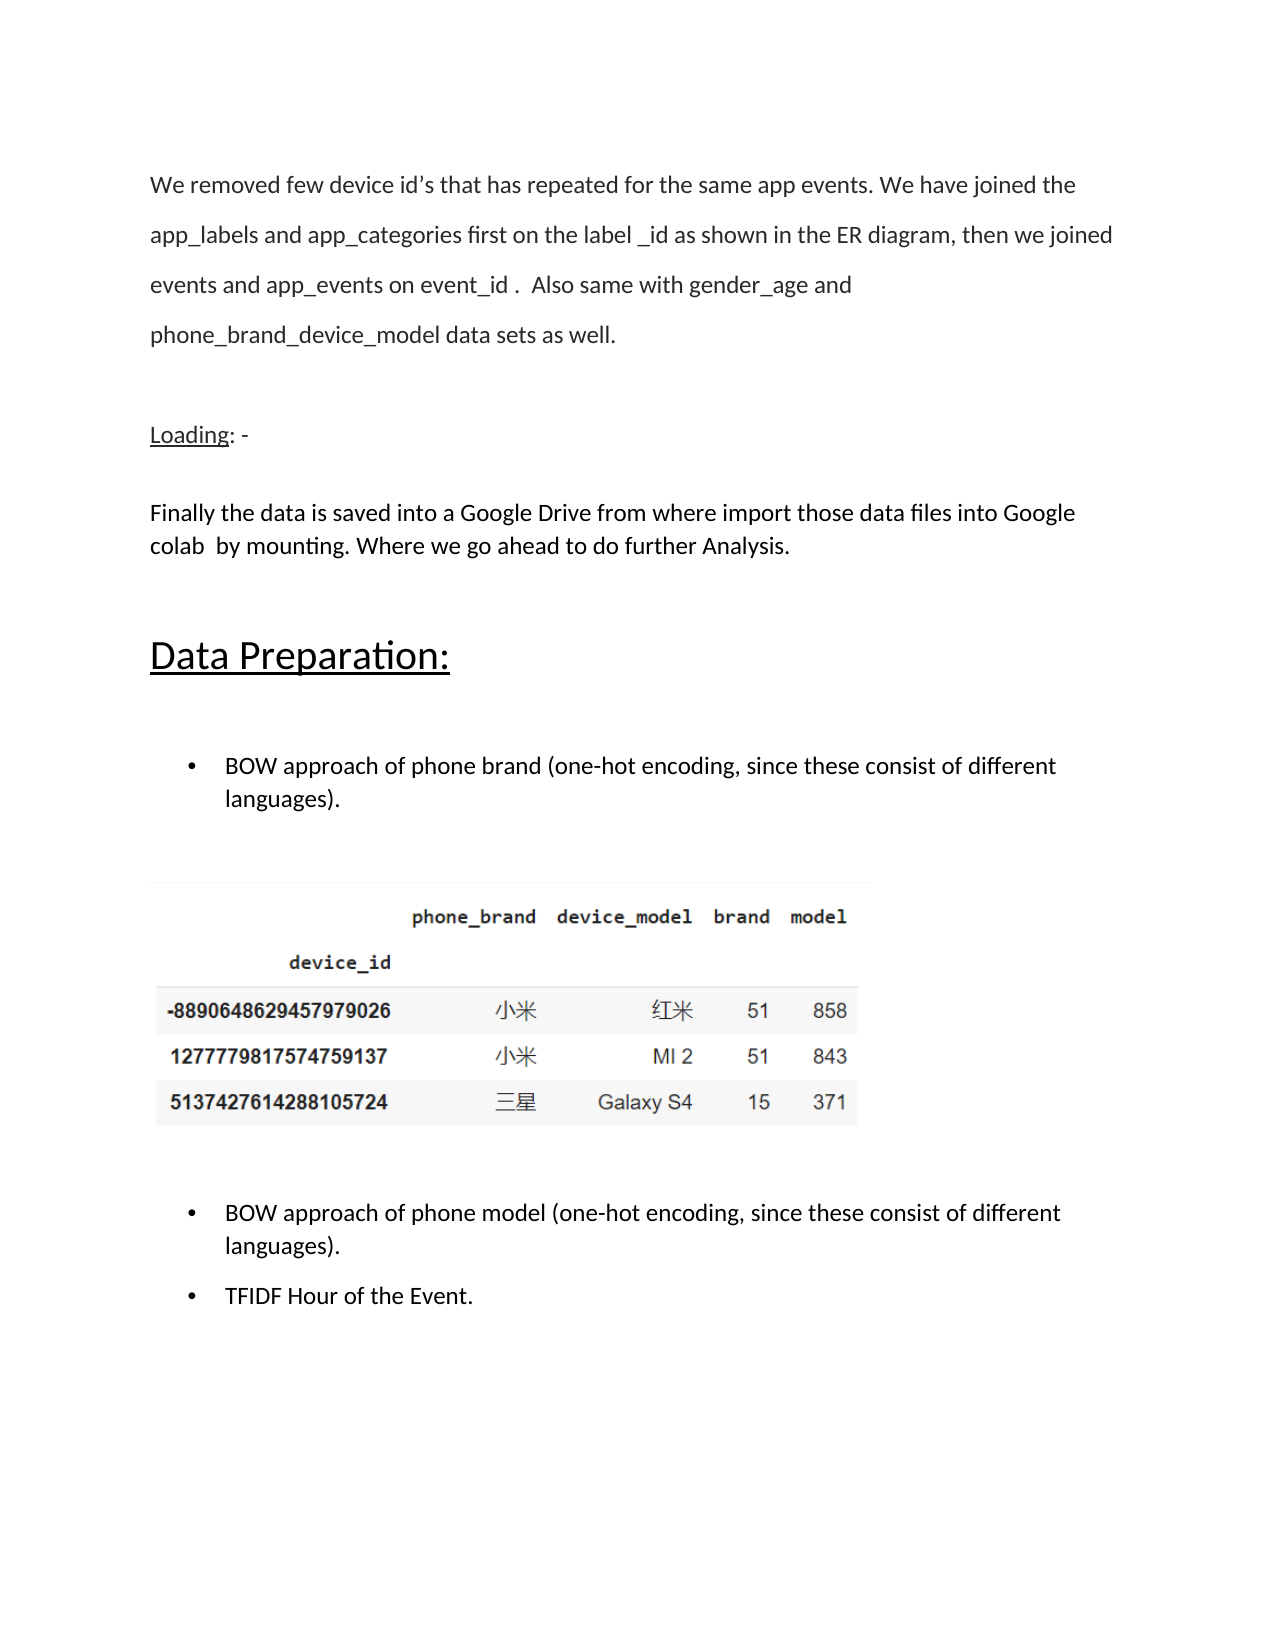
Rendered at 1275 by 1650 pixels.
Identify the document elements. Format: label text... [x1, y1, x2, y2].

list TFIDF Hour of the Event. [187, 1280, 1125, 1310]
list BOW approach of phone model (one-hot encoding, since these consist of different languages). [187, 1197, 1125, 1261]
text Loading: - [150, 400, 1125, 450]
text Finally the data is saved into a Google Drive from where import those data files into Google colab by mounting. Where we go ahead to do further Analysis. [150, 497, 1125, 560]
text We removed few device id’s that has repeated for the same app events. We have joined the app_labels and app_categories first on the label _id as shown in the ER diagram, then we joined events and app_events on event_id . Also same with gender_age and phone_brand_device_model data sets as well. [150, 150, 1125, 350]
text Data Preparation: [150, 629, 1125, 680]
picture [150, 882, 871, 1129]
list BOW approach of phone brand (one-hot encoding, since these consist of different languages). [187, 750, 1125, 813]
